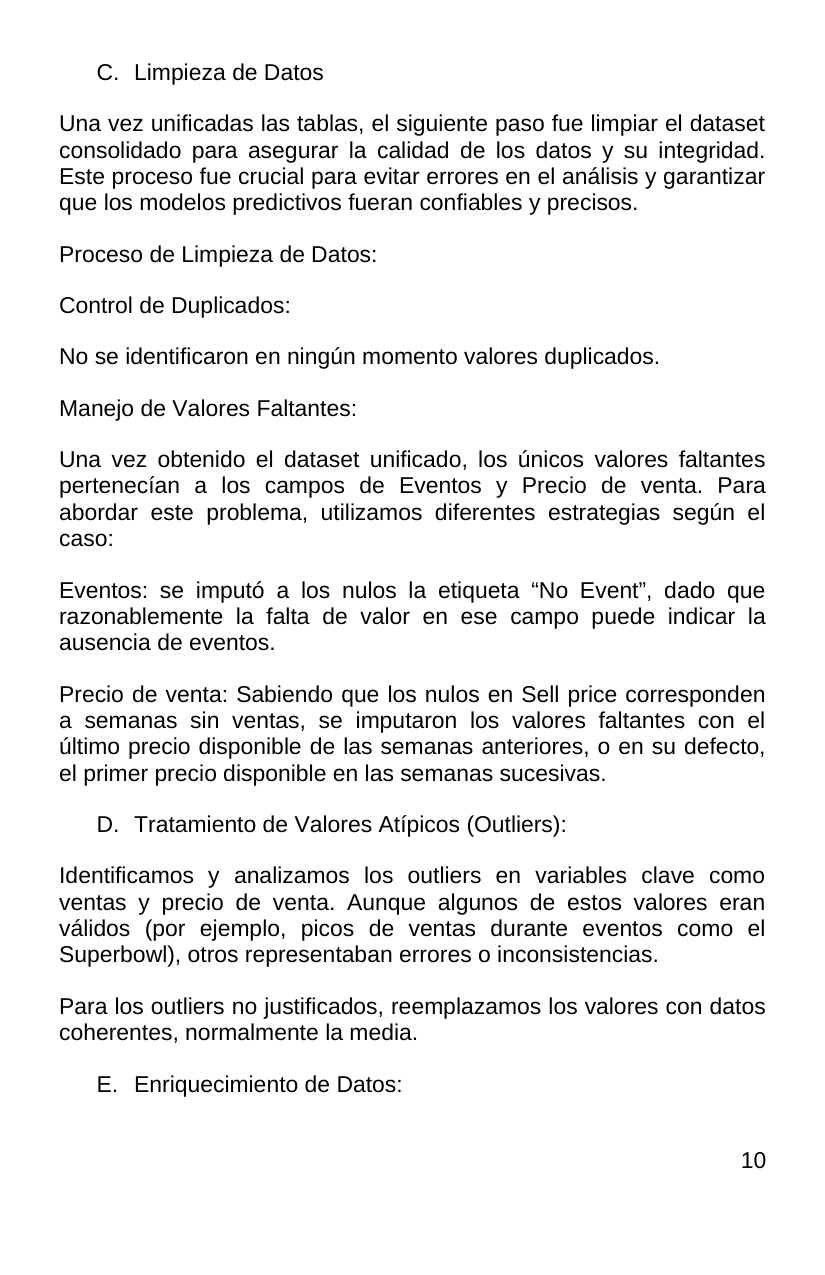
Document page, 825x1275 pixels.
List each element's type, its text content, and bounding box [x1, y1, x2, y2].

list Tratamiento de Valores Atípicos (Outliers): [96, 811, 766, 837]
text Identificamos y analizamos los outliers en variables clave como ventas y precio de venta. Aunque algunos de estos valores eran válidos (por ejemplo, picos de ventas durante eventos como el Superbowl), otros representaban errores o inconsistencias. [59, 862, 766, 968]
text Manejo de Valores Faltantes: [59, 395, 766, 421]
text Proceso de Limpieza de Datos: [59, 241, 766, 267]
text Una vez obtenido el dataset unificado, los únicos valores faltantes pertenecían a los campos de Eventos y Precio de venta. Para abordar este problema, utilizamos diferentes estrategias según el caso: [59, 446, 766, 552]
text No se identificaron en ningún momento valores duplicados. [59, 343, 766, 370]
text Eventos: se imputó a los nulos la etiqueta “No Event”, dado que razonablemente la falta de valor en ese campo puede indicar la ausencia de eventos. [59, 577, 766, 656]
text Una vez unificadas las tablas, el siguiente paso fue limpiar el dataset consolidado para asegurar la calidad de los datos y su integridad. Este proceso fue crucial para evitar errores en el análisis y garantizar que los modelos predictivos fueran confiables y precisos. [59, 110, 766, 216]
list Enriquecimiento de Datos: [96, 1071, 766, 1097]
subtitle Limpieza de Datos [96, 59, 766, 85]
text Para los outliers no justificados, reemplazamos los valores con datos coherentes, normalmente la media. [59, 993, 766, 1046]
text Control de Duplicados: [59, 292, 766, 318]
text Precio de venta: Sabiendo que los nulos en Sell price corresponden a semanas sin ventas, se imputaron los valores faltantes con el último precio disponible de las semanas anteriores, o en su defecto, el primer precio disponible en las semanas sucesivas. [59, 681, 766, 786]
